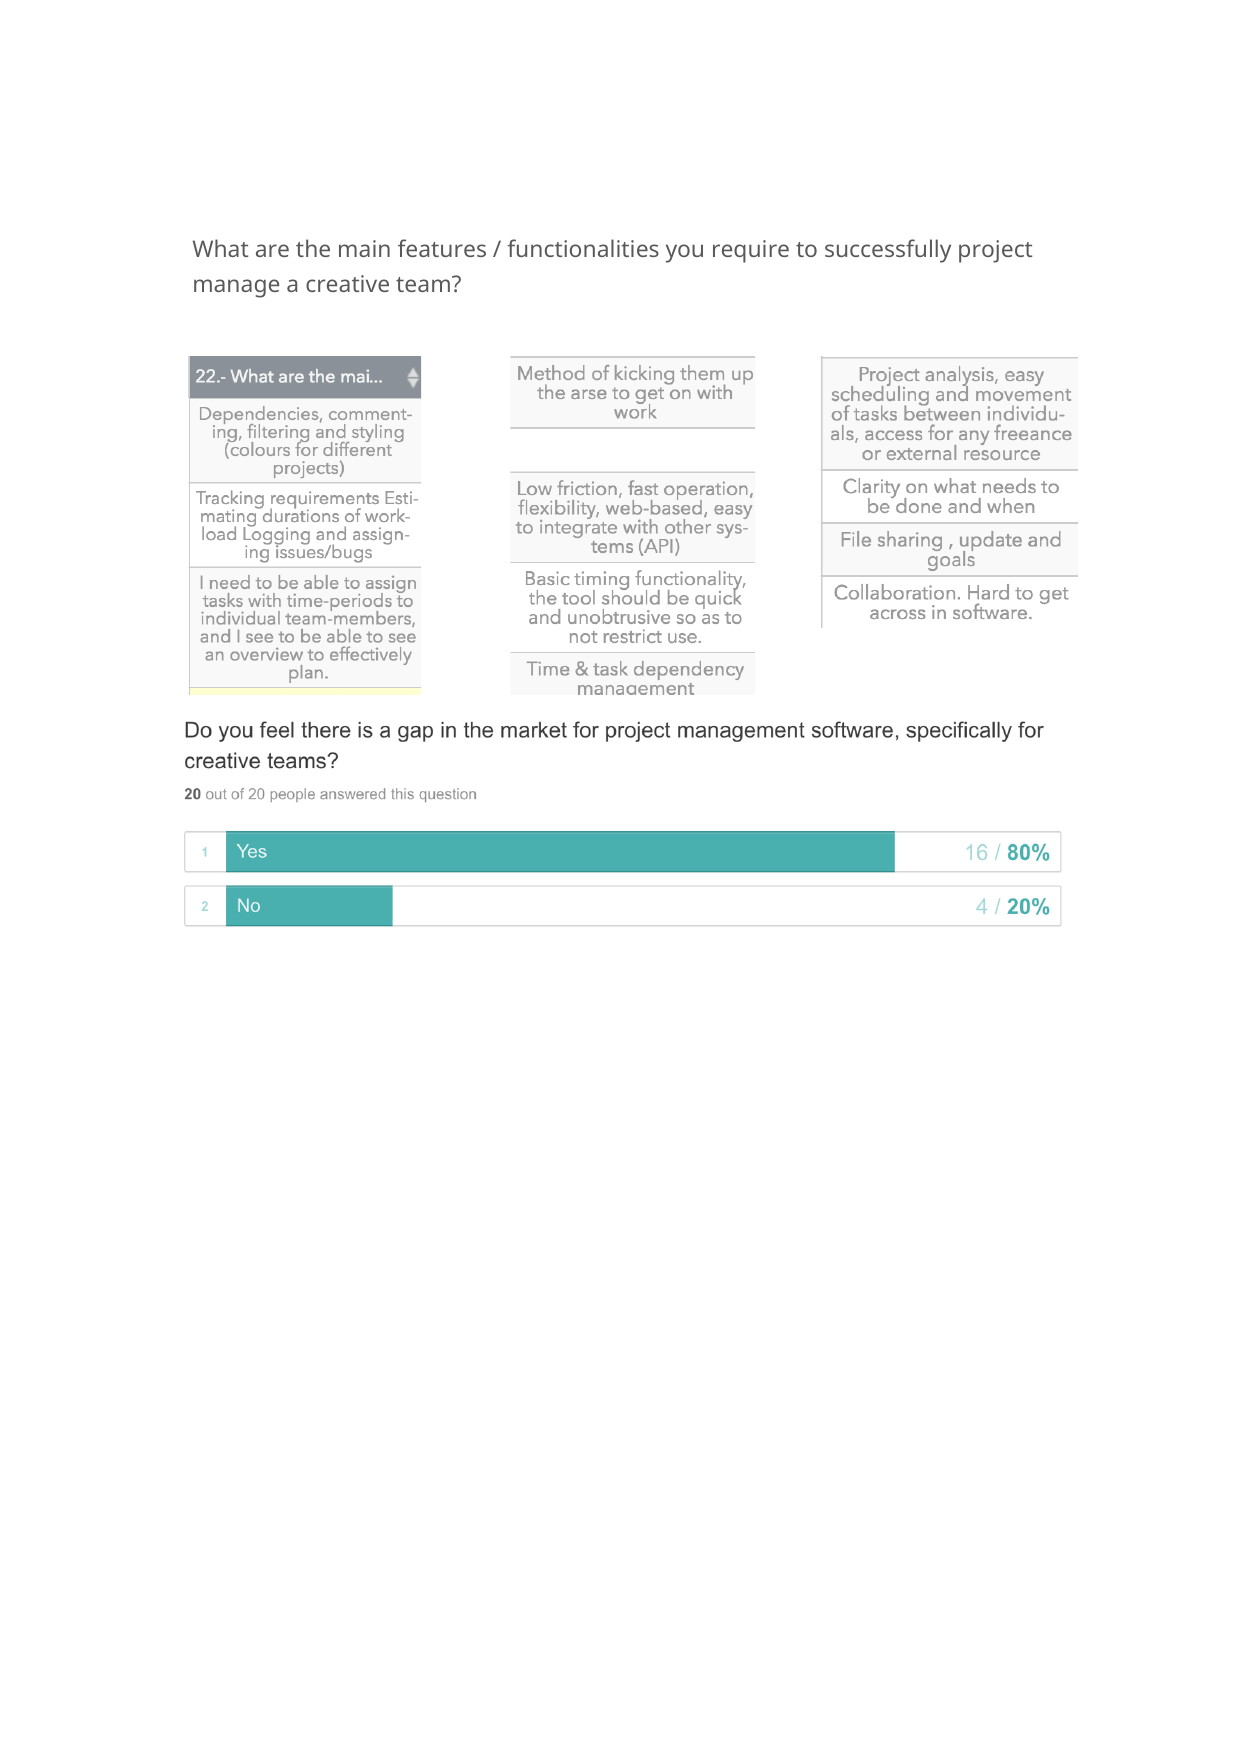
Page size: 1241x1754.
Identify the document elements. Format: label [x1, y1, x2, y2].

picture [153, 356, 1087, 953]
picture [819, 356, 1078, 627]
